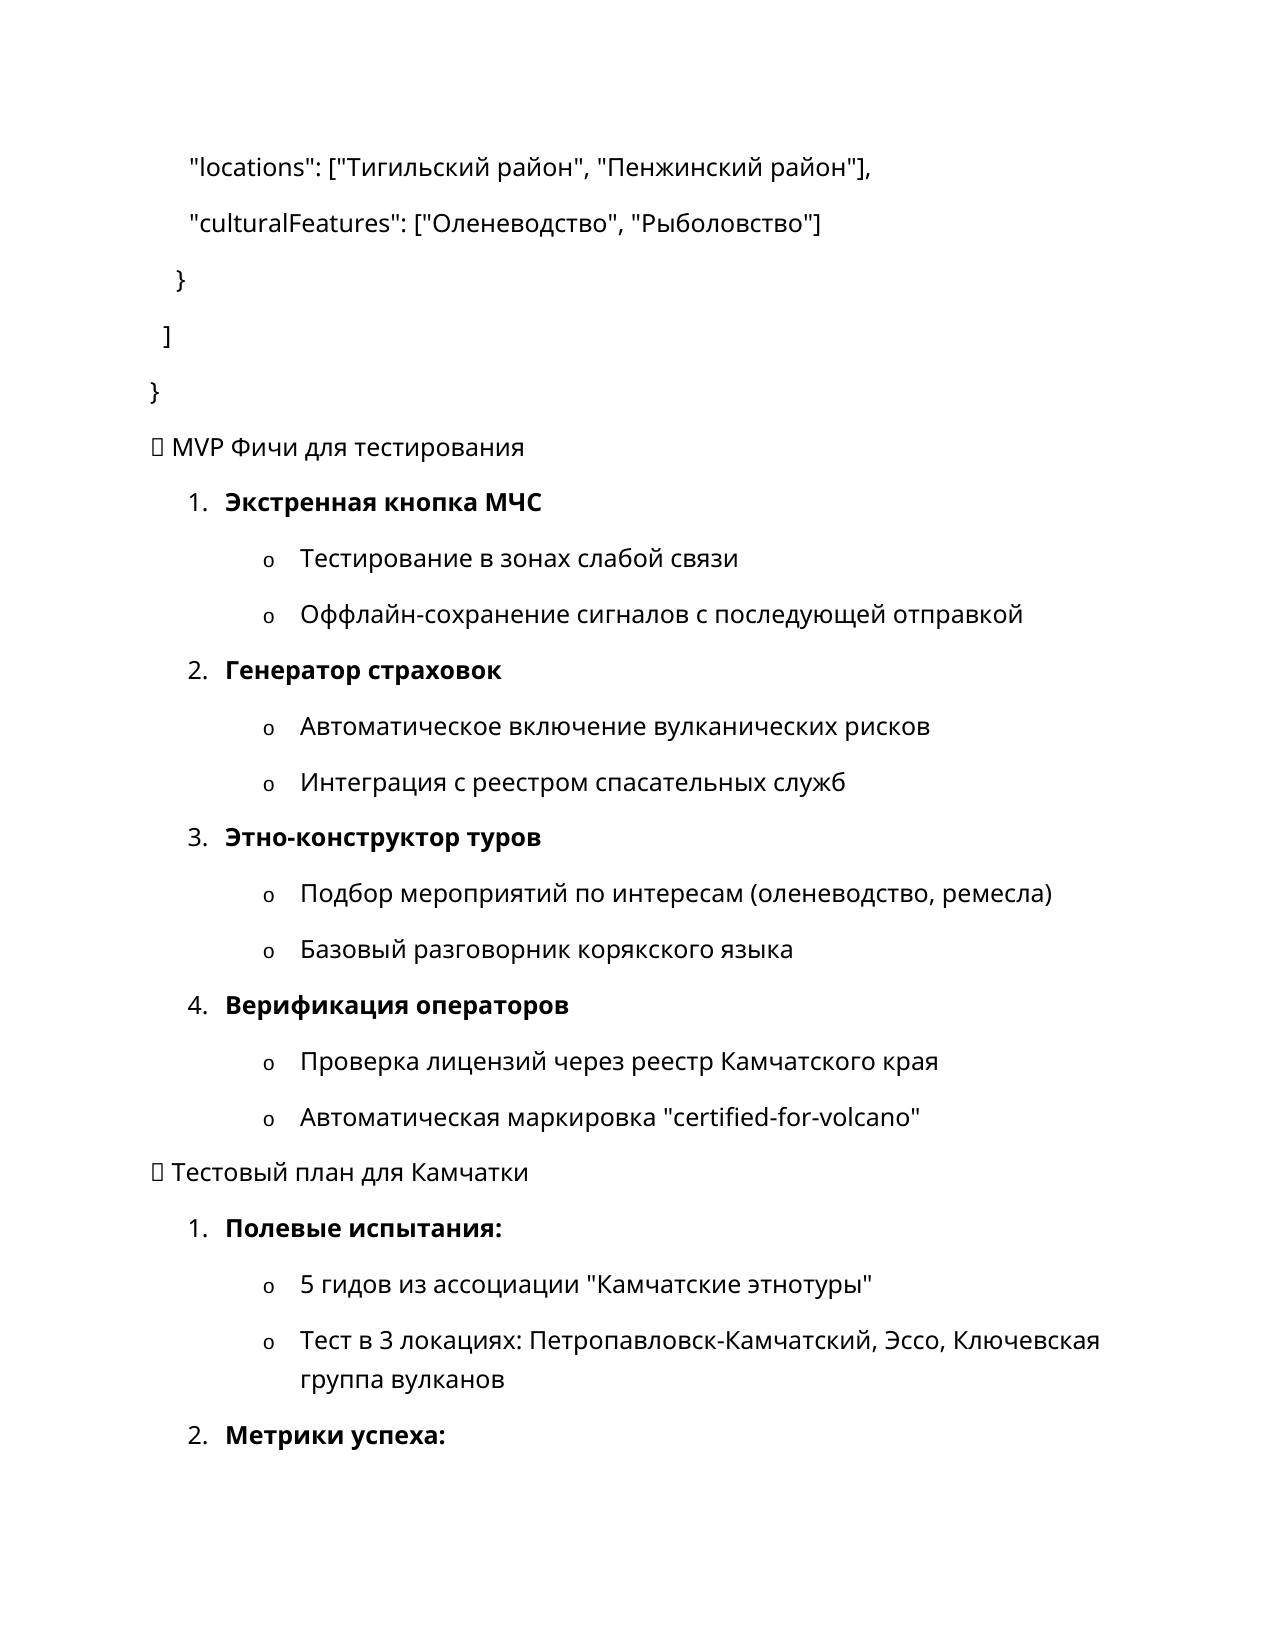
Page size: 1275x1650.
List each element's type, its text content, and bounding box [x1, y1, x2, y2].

list Этно-конструктор туров [187, 820, 1125, 854]
list Генератор страховок [187, 652, 1125, 687]
list Верификация операторов [187, 987, 1125, 1022]
list Оффлайн-сохранение сигналов с последующей отправкой [262, 597, 1125, 631]
list Автоматическое включение вулканических рисков [262, 708, 1125, 742]
text } [150, 373, 1125, 407]
text "culturalFeatures": ["Оленеводство", "Рыболовство"] [150, 206, 1125, 240]
list Экстренная кнопка МЧС [187, 485, 1125, 519]
text "locations": ["Тигильский район", "Пенжинский район"], [150, 150, 1125, 184]
list Проверка лицензий через реестр Камчатского края [262, 1043, 1125, 1077]
text 🔬 Тестовый план для Камчатки [150, 1155, 1125, 1189]
list Тестирование в зонах слабой связи [262, 541, 1125, 575]
text 📱 MVP Фичи для тестирования [150, 429, 1125, 463]
list Интеграция с реестром спасательных служб [262, 764, 1125, 798]
list 5 гидов из ассоциации "Камчатские этнотуры" [262, 1267, 1125, 1301]
list Тест в 3 локациях: Петропавловск-Камчатский, Эссо, Ключевская группа вулканов [262, 1322, 1125, 1396]
text ] [150, 317, 1125, 352]
list Подбор мероприятий по интересам (оленеводство, ремесла) [262, 876, 1125, 910]
list Базовый разговорник корякского языка [262, 932, 1125, 966]
list Автоматическая маркировка "certified-for-volcano" [262, 1099, 1125, 1133]
list Метрики успеха: [187, 1417, 1125, 1452]
list Полевые испытания: [187, 1211, 1125, 1245]
text } [150, 262, 1125, 296]
